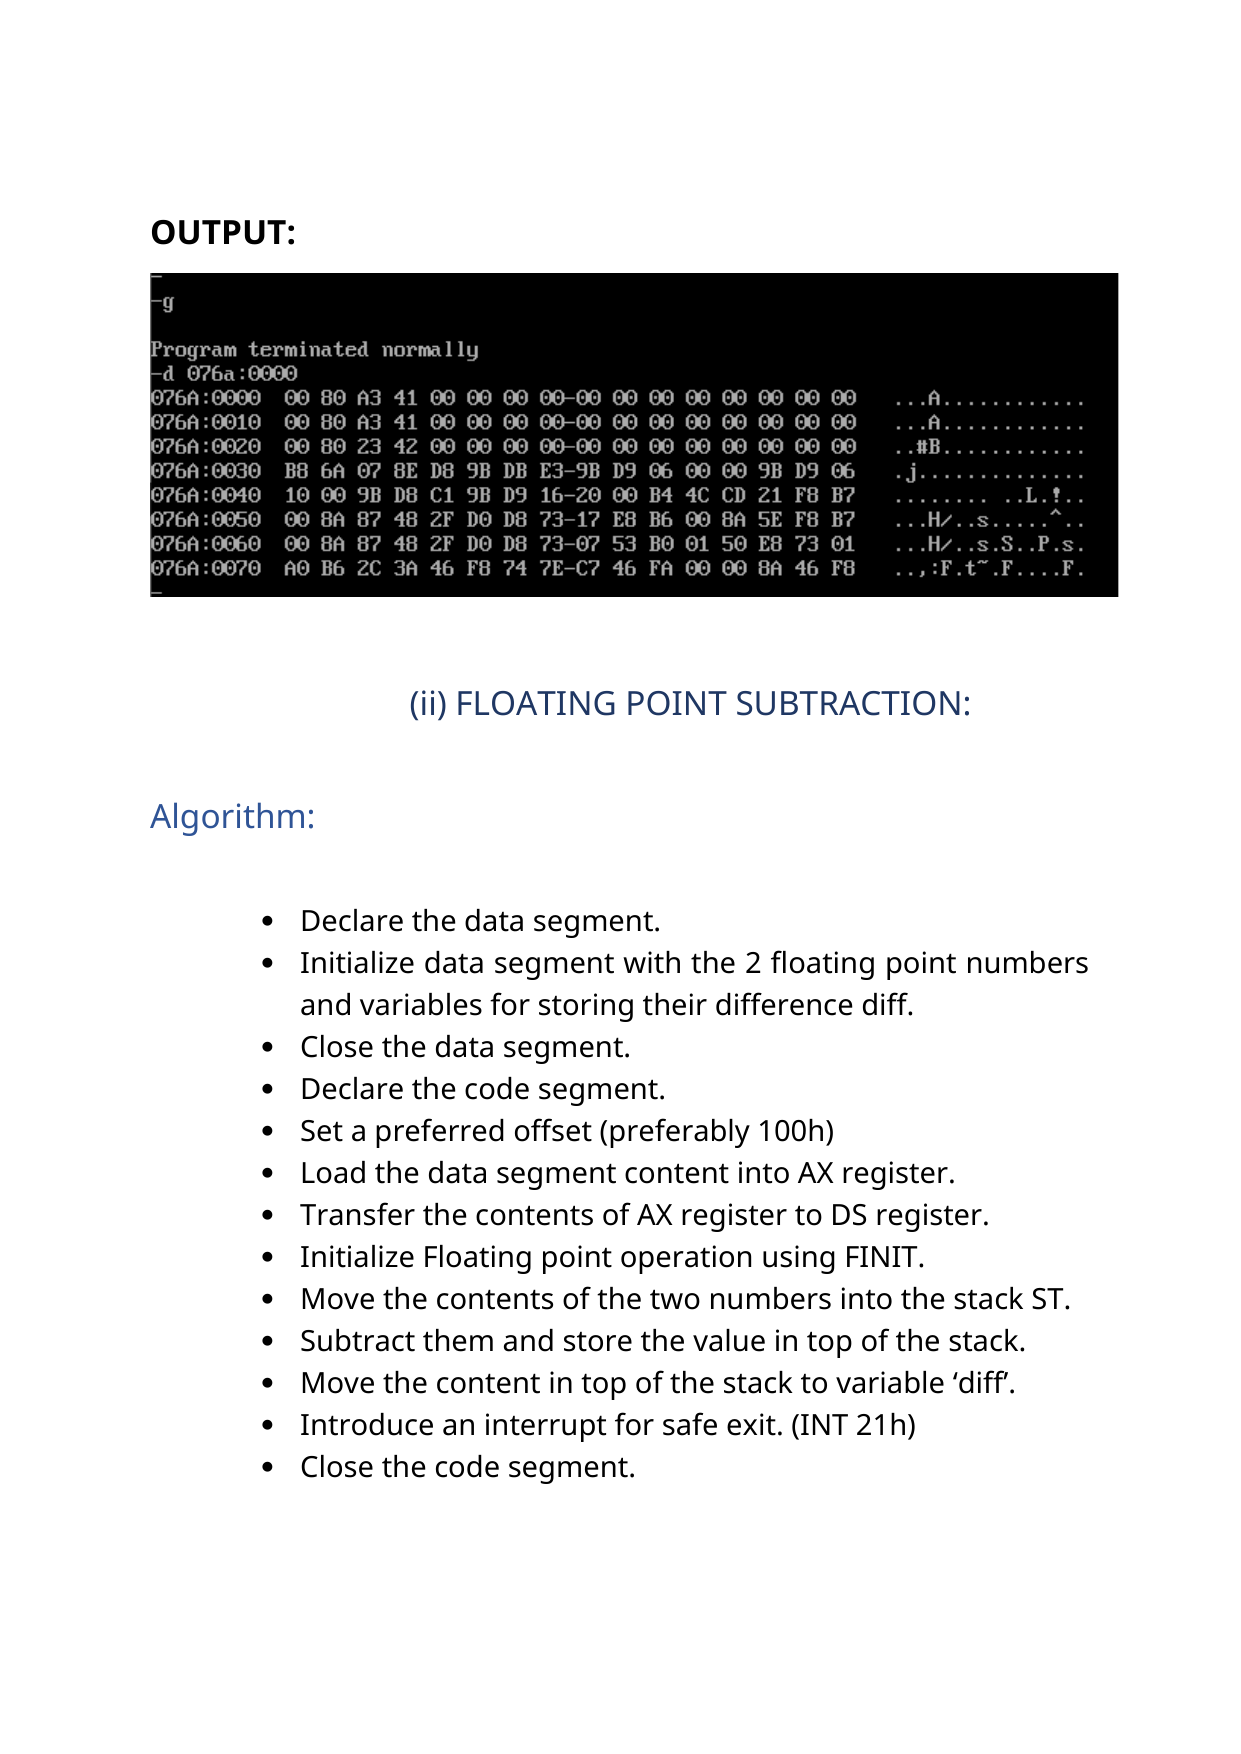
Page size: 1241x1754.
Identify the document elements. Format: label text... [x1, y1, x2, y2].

list Set a preferred offset (preferably 100h) [262, 1111, 1090, 1150]
list Initialize Floating point operation using FINIT. [262, 1236, 1090, 1276]
list Move the content in top of the stack to variable ‘diff’. [262, 1362, 1090, 1402]
list Close the code segment. [262, 1446, 1090, 1486]
list Close the data segment. [262, 1027, 1090, 1066]
picture [150, 273, 1119, 597]
list Declare the code segment. [262, 1068, 1090, 1108]
subtitle Algorithm: [150, 793, 1090, 838]
list Initialize data segment with the 2 floating point numbers and variables for storing their difference diff. [262, 943, 1090, 1024]
text OUTPUT: [150, 209, 1090, 254]
list Transfer the contents of AX register to DS register. [262, 1194, 1090, 1234]
list Declare the data segment. [262, 901, 1090, 940]
list Subtract them and store the value in top of the stack. [262, 1320, 1090, 1360]
subtitle (ii) FLOATING POINT SUBTRACTION: [150, 679, 1090, 725]
list Move the contents of the two numbers into the stack ST. [262, 1278, 1090, 1318]
list Load the data segment content into AX register. [262, 1152, 1090, 1192]
list Introduce an interrupt for safe exit. (INT 21h) [262, 1404, 1090, 1444]
